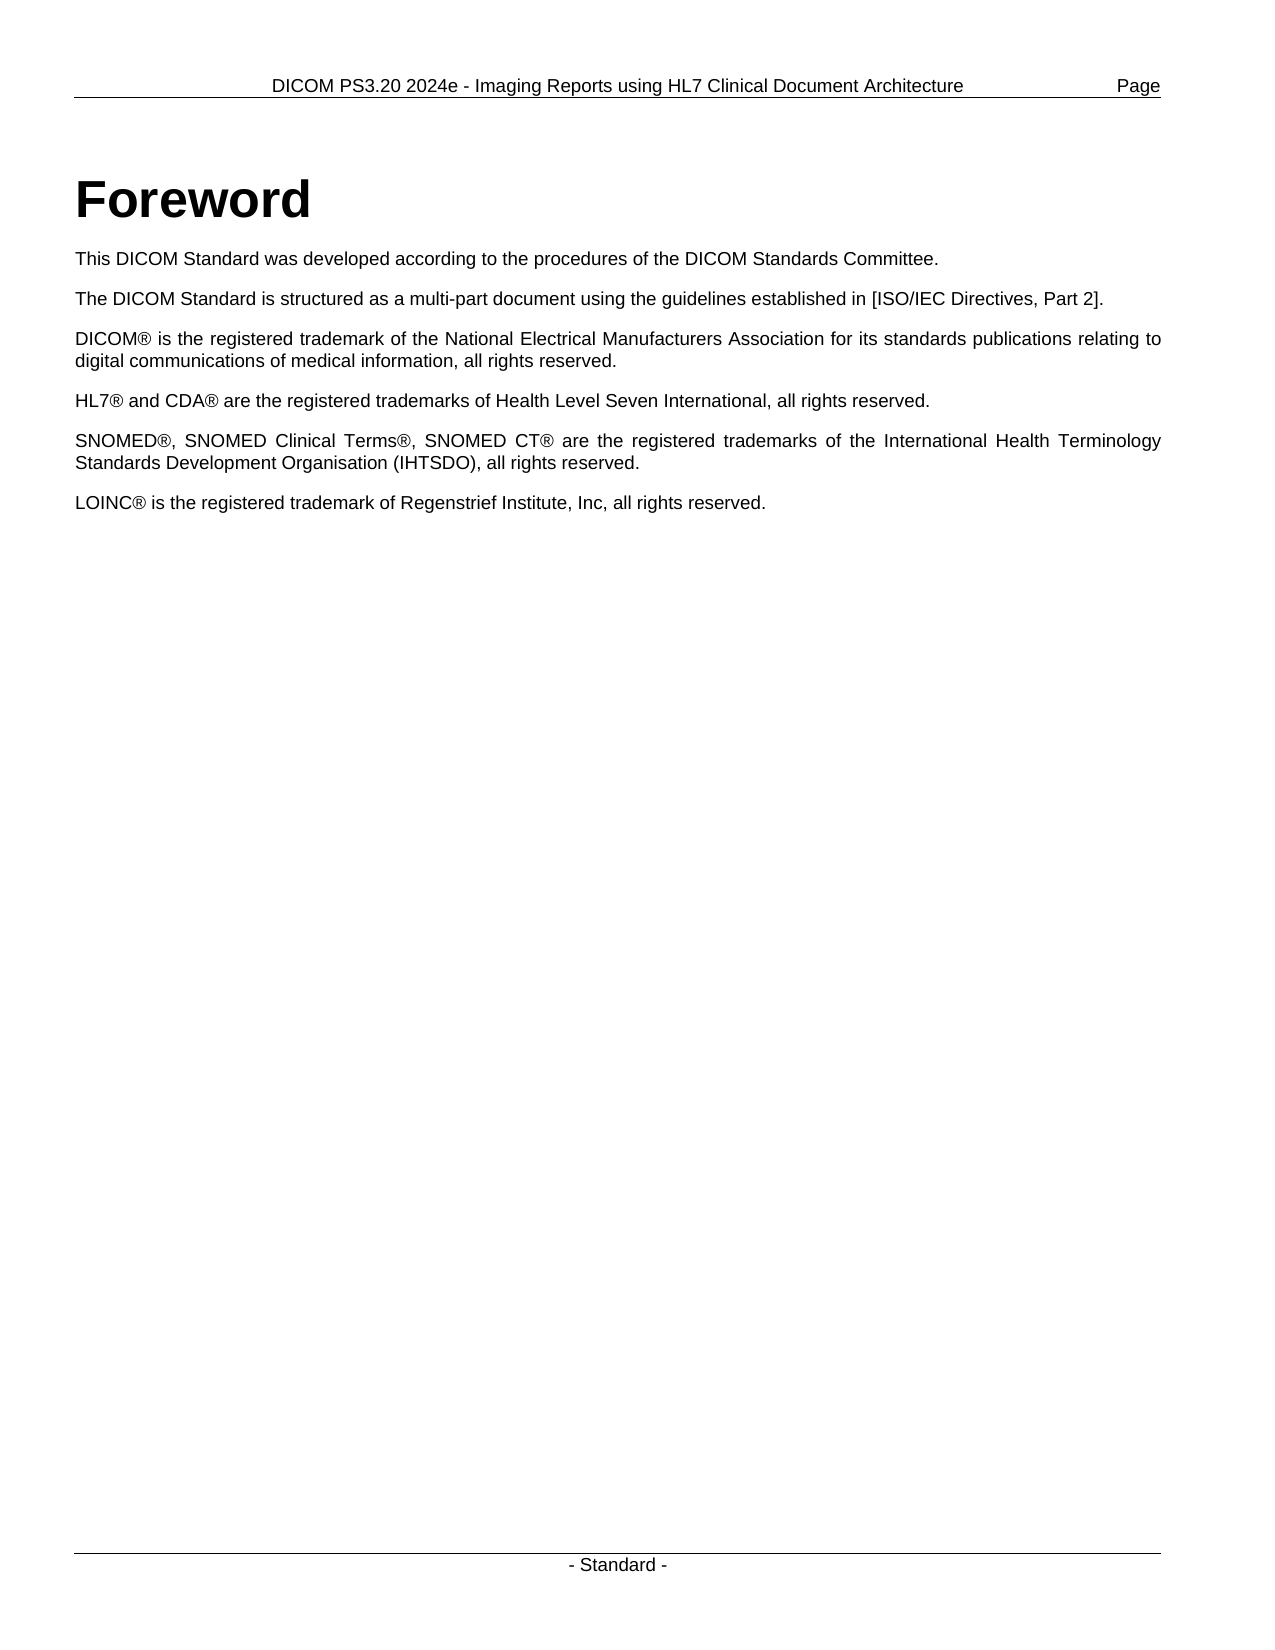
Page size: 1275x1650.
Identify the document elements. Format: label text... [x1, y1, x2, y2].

text LOINC® is the registered trademark of Regenstrief Institute, Inc, all rights reserved. [75, 492, 1162, 514]
text SNOMED®, SNOMED Clinical Terms®, SNOMED CT® are the registered trademarks of the International Health Terminology Standards Development Organisation (IHTSDO), all rights reserved. [75, 430, 1162, 473]
text Foreword [75, 169, 1162, 229]
text The DICOM Standard is structured as a multi-part document using the guidelines established in [ISO/IEC Directives, Part 2]. [75, 288, 1162, 309]
text DICOM® is the registered trademark of the National Electrical Manufacturers Association for its standards publications relating to digital communications of medical information, all rights reserved. [75, 328, 1162, 371]
text HL7® and CDA® are the registered trademarks of Health Level Seven International, all rights reserved. [75, 390, 1162, 411]
text This DICOM Standard was developed according to the procedures of the DICOM Standards Committee. [75, 247, 1162, 269]
